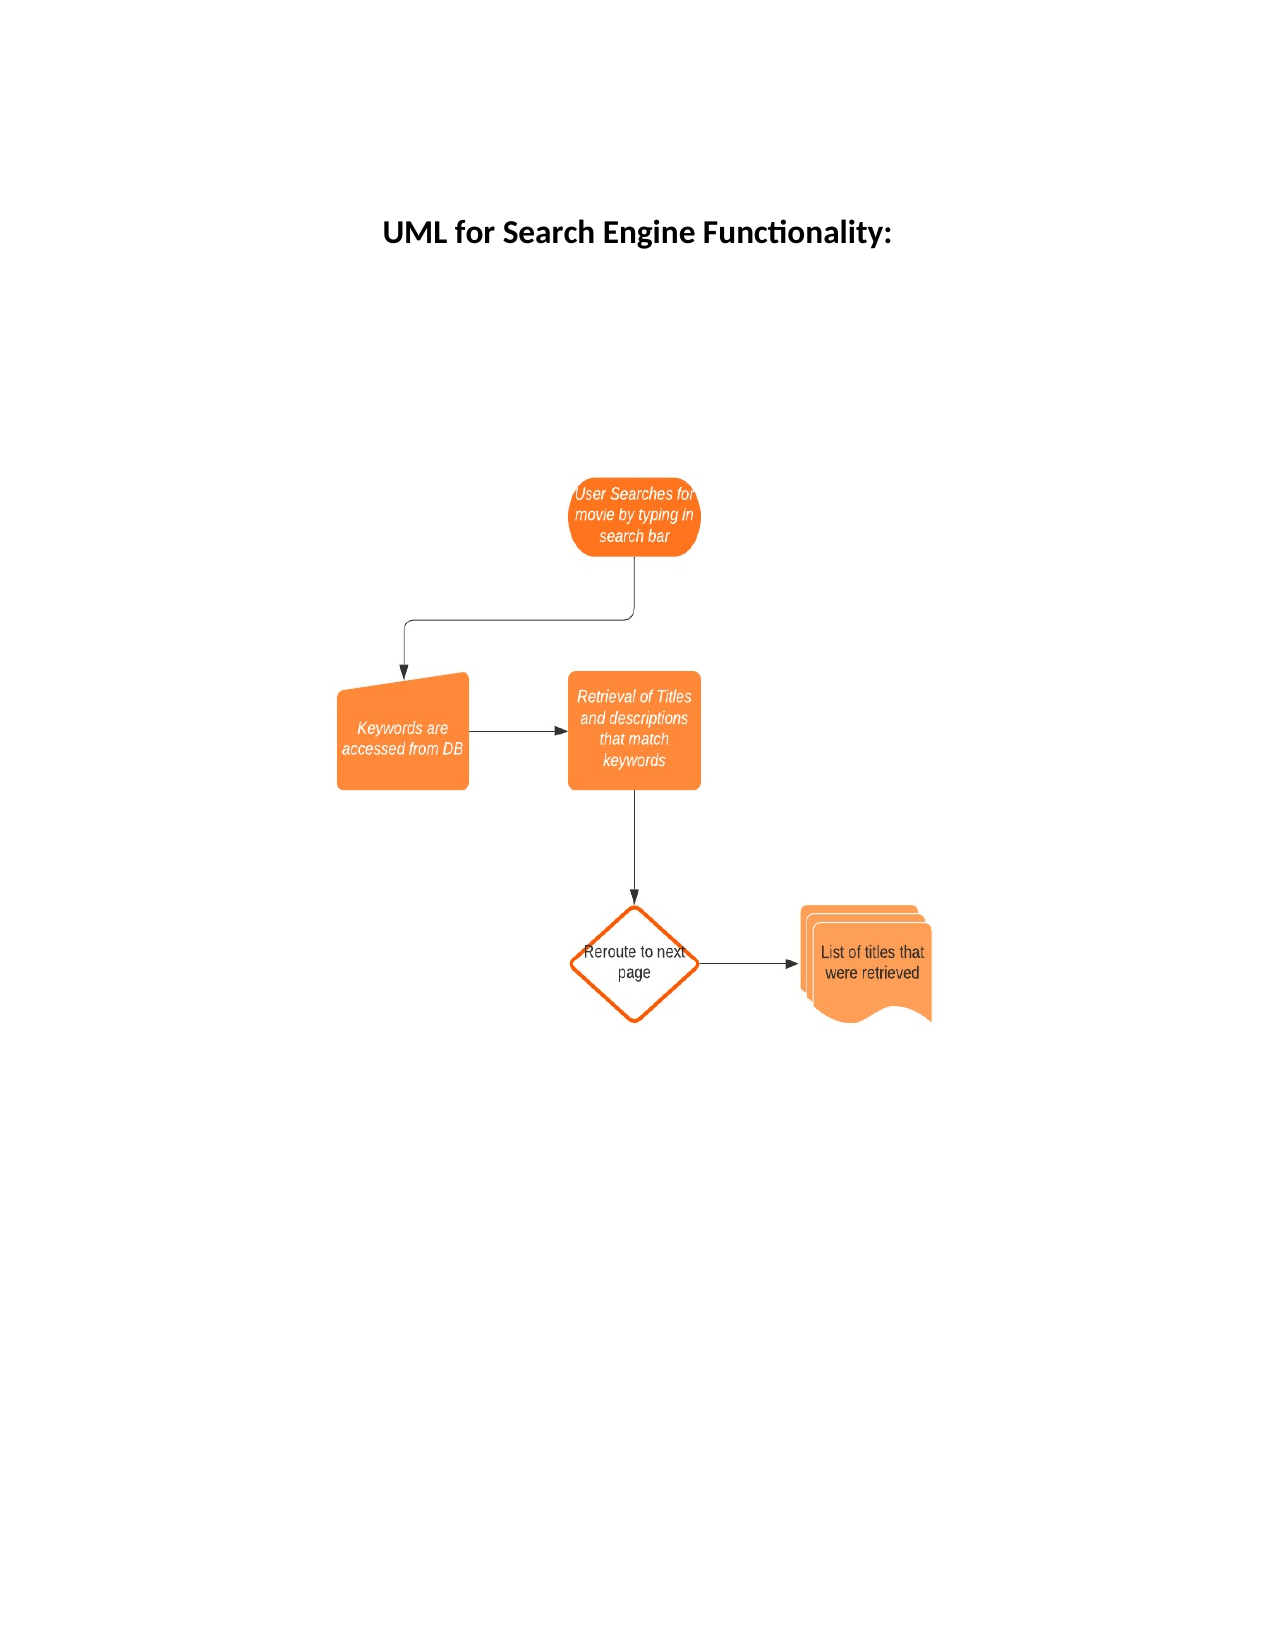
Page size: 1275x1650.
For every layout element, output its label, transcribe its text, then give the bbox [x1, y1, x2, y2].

text UML for Search Engine Functionality: [150, 211, 1125, 251]
picture [132, 357, 1143, 1114]
